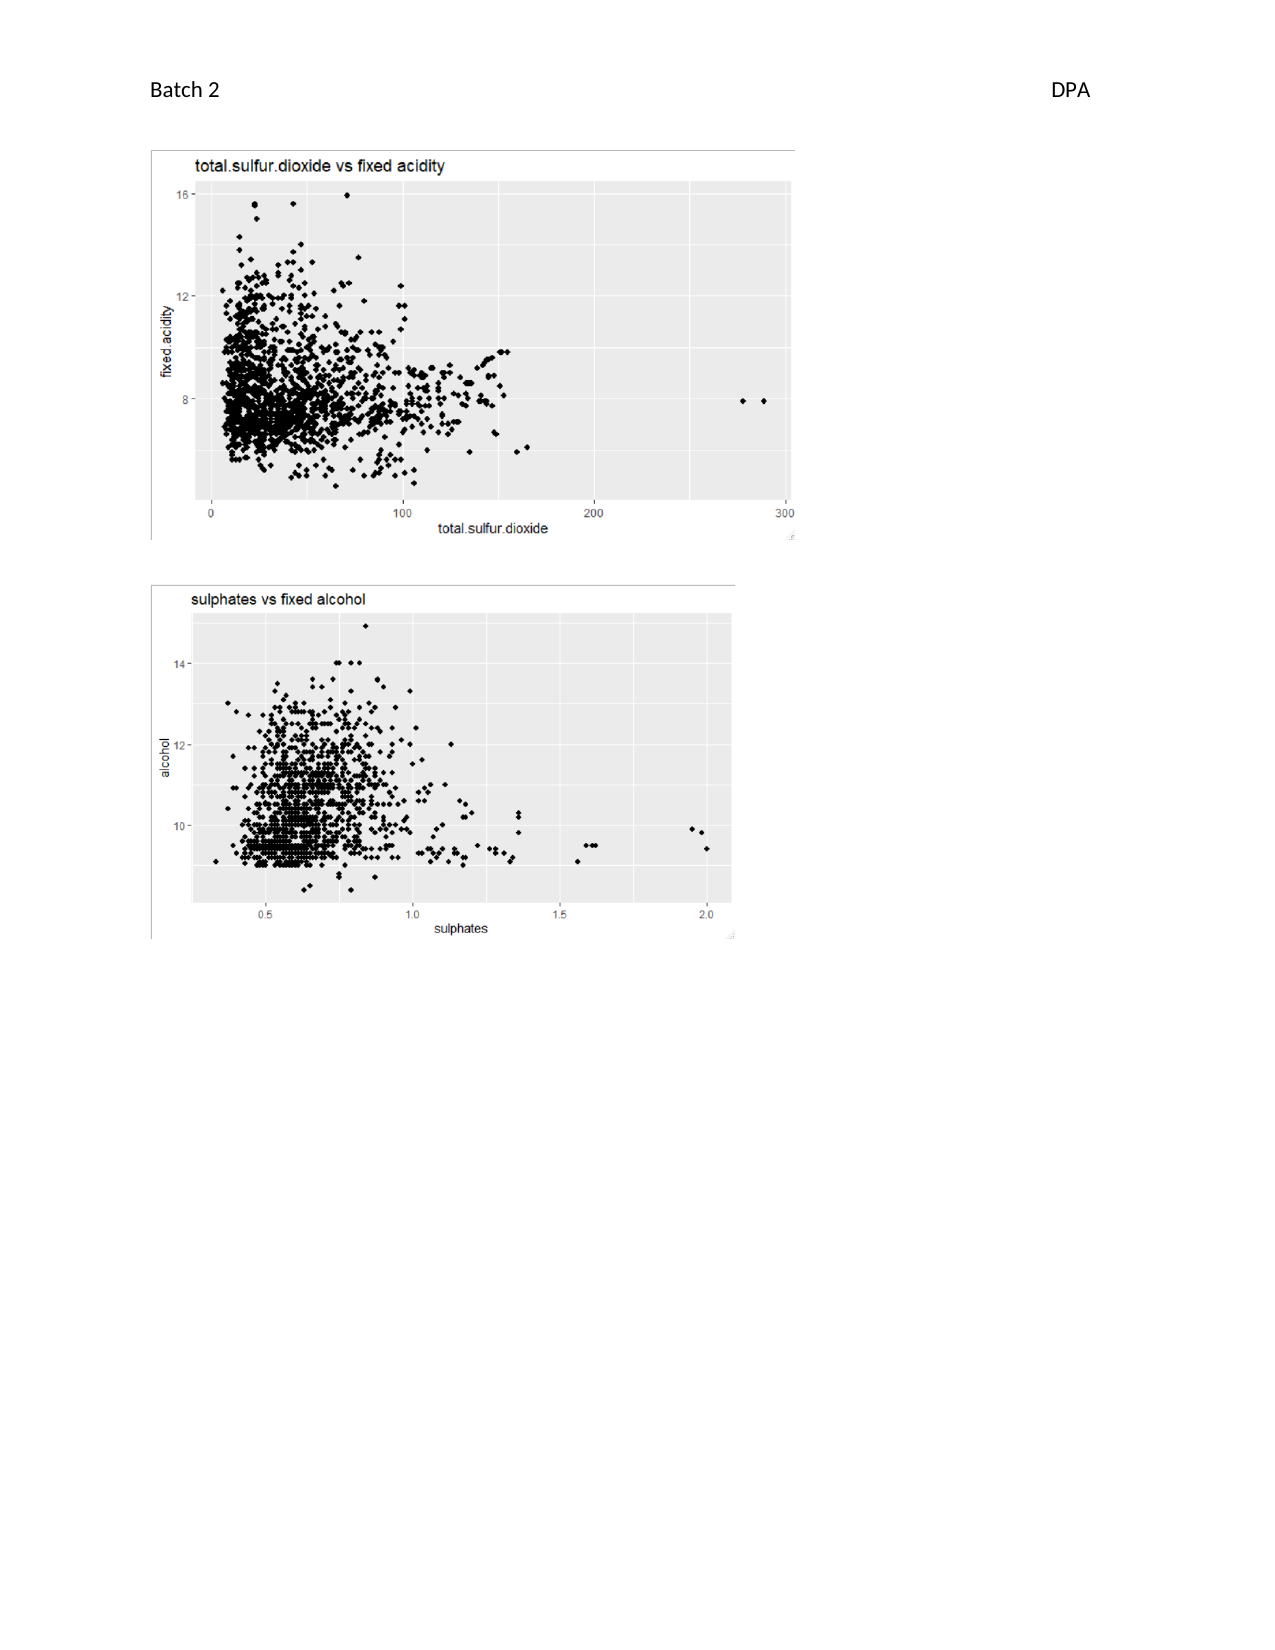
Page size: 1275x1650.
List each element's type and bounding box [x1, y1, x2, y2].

picture [150, 584, 736, 939]
picture [150, 150, 796, 540]
